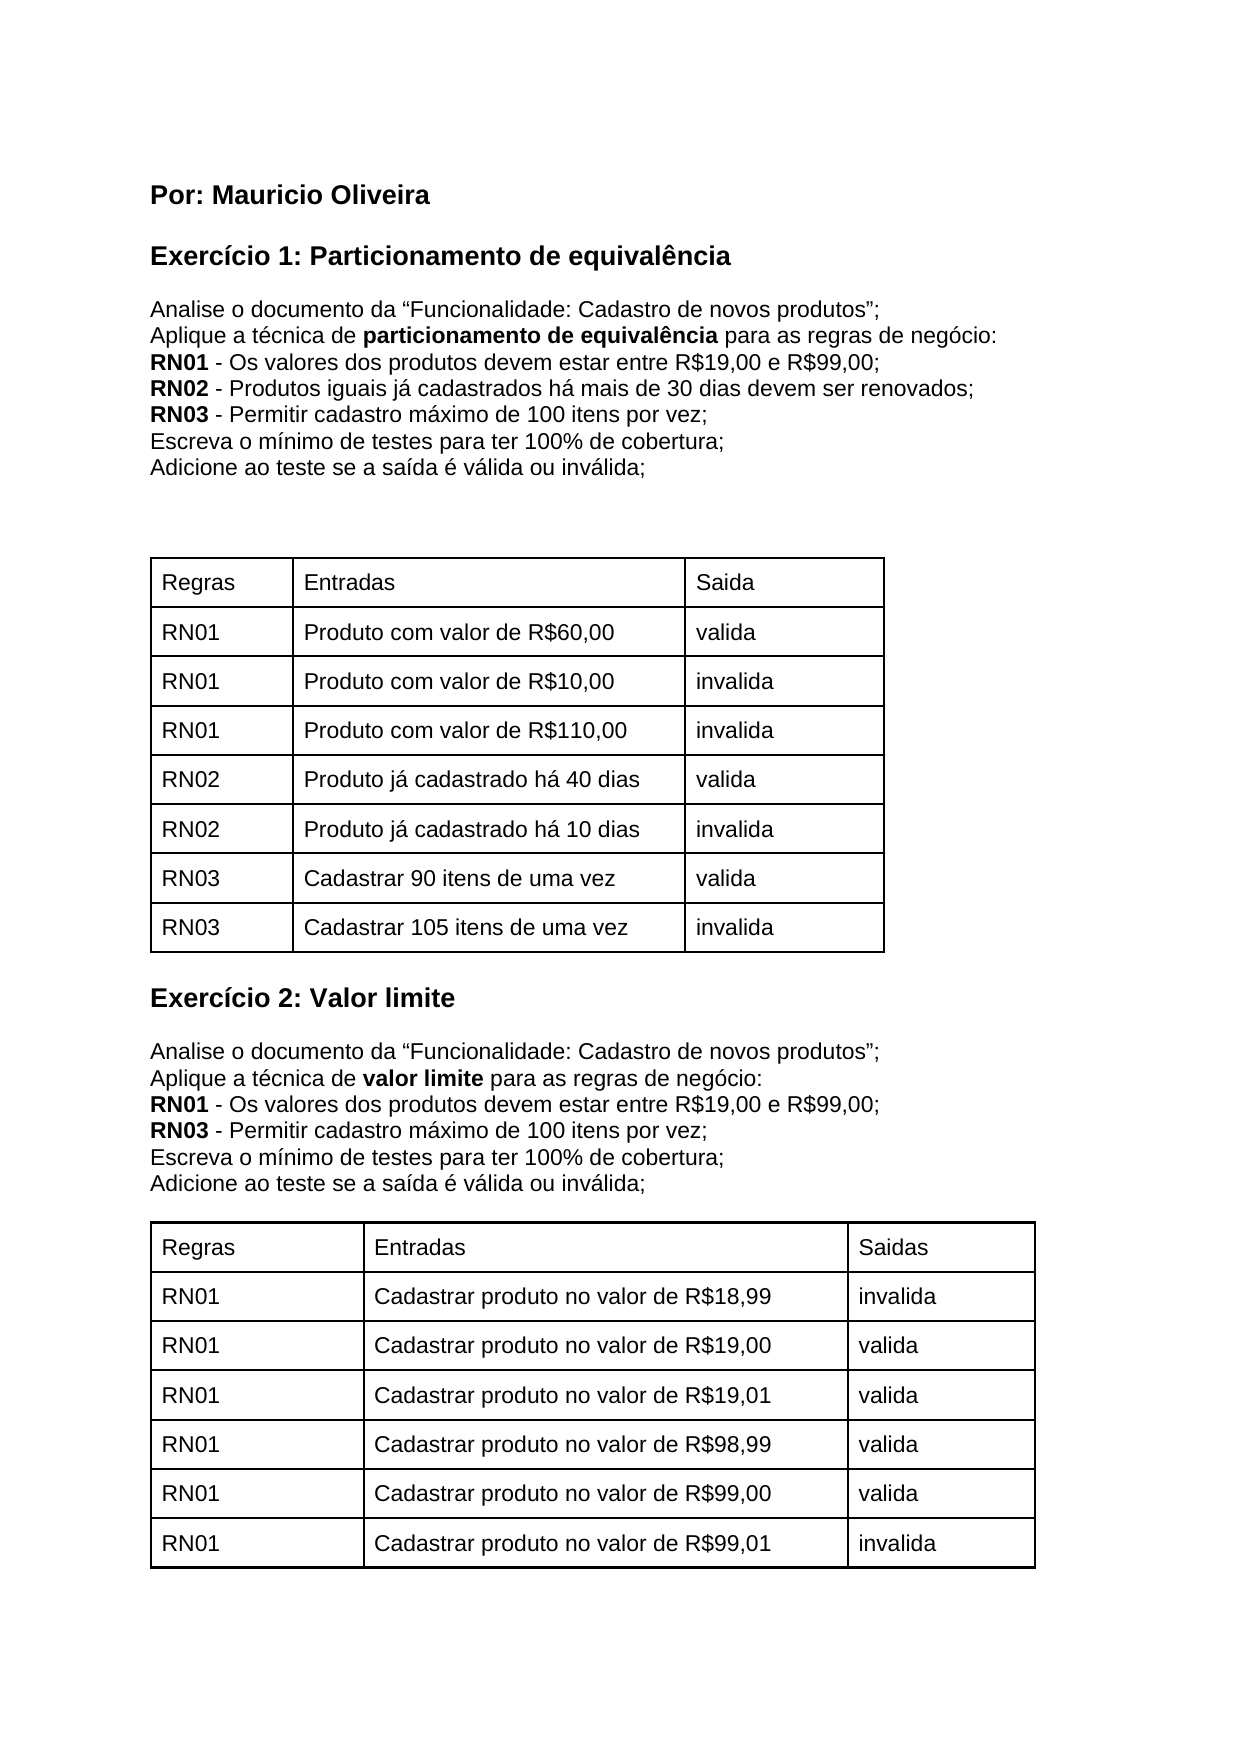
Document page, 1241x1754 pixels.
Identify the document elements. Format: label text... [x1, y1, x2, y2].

table_cell RN01 [152, 1371, 363, 1418]
table_cell invalida [686, 657, 883, 704]
subtitle Exercício 2: Valor limite [150, 982, 1090, 1013]
subtitle Exercício 1: Particionamento de equivalência [150, 239, 1090, 271]
table_cell RN02 [152, 805, 292, 852]
table_cell RN01 [152, 1470, 363, 1517]
table_header Saida [686, 559, 883, 606]
table_header Entradas [365, 1224, 847, 1271]
table_cell valida [849, 1322, 1034, 1369]
table_cell Cadastrar 90 itens de uma vez [294, 854, 684, 902]
table_cell valida [849, 1470, 1034, 1517]
table_cell valida [849, 1421, 1034, 1468]
table_cell valida [686, 608, 883, 655]
table_cell Cadastrar produto no valor de R$99,01 [365, 1519, 847, 1566]
table_cell Cadastrar produto no valor de R$98,99 [365, 1421, 847, 1468]
table_cell RN01 [152, 1322, 363, 1369]
table_cell RN01 [152, 707, 292, 754]
table_cell RN03 [152, 904, 292, 951]
text Analise o documento da “Funcionalidade: Cadastro de novos produtos”; Aplique a técnica de valor limite para as regras de negócio: RN01 - Os valores dos produtos devem estar entre R$19,00 e R$99,00; RN03 - Permitir cadastro máximo de 100 itens por vez; Escreva o mínimo de testes para ter 100% de cobertura; Adicione ao teste se a saída é válida ou inválida; [150, 1038, 1090, 1196]
table_cell RN01 [152, 1273, 363, 1320]
table_cell RN02 [152, 756, 292, 803]
table_header Regras [152, 559, 292, 606]
table_cell RN03 [152, 854, 292, 902]
table_cell invalida [686, 805, 883, 852]
table_cell valida [849, 1371, 1034, 1418]
table_cell Produto já cadastrado há 40 dias [294, 756, 684, 803]
table_cell Produto já cadastrado há 10 dias [294, 805, 684, 852]
table_cell RN01 [152, 1519, 363, 1566]
table_header Regras [152, 1224, 363, 1271]
table_cell Cadastrar produto no valor de R$19,00 [365, 1322, 847, 1369]
table_cell Cadastrar produto no valor de R$99,00 [365, 1470, 847, 1517]
table_cell valida [686, 854, 883, 902]
table_cell Cadastrar 105 itens de uma vez [294, 904, 684, 951]
table_cell Produto com valor de R$10,00 [294, 657, 684, 704]
table_cell invalida [686, 904, 883, 951]
table_cell invalida [849, 1273, 1034, 1320]
table_cell RN01 [152, 1421, 363, 1468]
table_cell Cadastrar produto no valor de R$18,99 [365, 1273, 847, 1320]
text Analise o documento da “Funcionalidade: Cadastro de novos produtos”; Aplique a técnica de particionamento de equivalência para as regras de negócio: RN01 - Os valores dos produtos devem estar entre R$19,00 e R$99,00; RN02 - Produtos iguais já cadastrados há mais de 30 dias devem ser renovados; RN03 - Permitir cadastro máximo de 100 itens por vez; Escreva o mínimo de testes para ter 100% de cobertura; Adicione ao teste se a saída é válida ou inválida; [150, 296, 1090, 480]
table_cell valida [686, 756, 883, 803]
table_cell invalida [686, 707, 883, 754]
table_cell Cadastrar produto no valor de R$19,01 [365, 1371, 847, 1418]
table_header Saidas [849, 1224, 1034, 1271]
table_header Entradas [294, 559, 684, 606]
table_cell Produto com valor de R$60,00 [294, 608, 684, 655]
table_cell RN01 [152, 608, 292, 655]
subtitle Por: Mauricio Oliveira [150, 179, 1090, 210]
table_cell invalida [849, 1519, 1034, 1566]
table_cell RN01 [152, 657, 292, 704]
table_cell Produto com valor de R$110,00 [294, 707, 684, 754]
